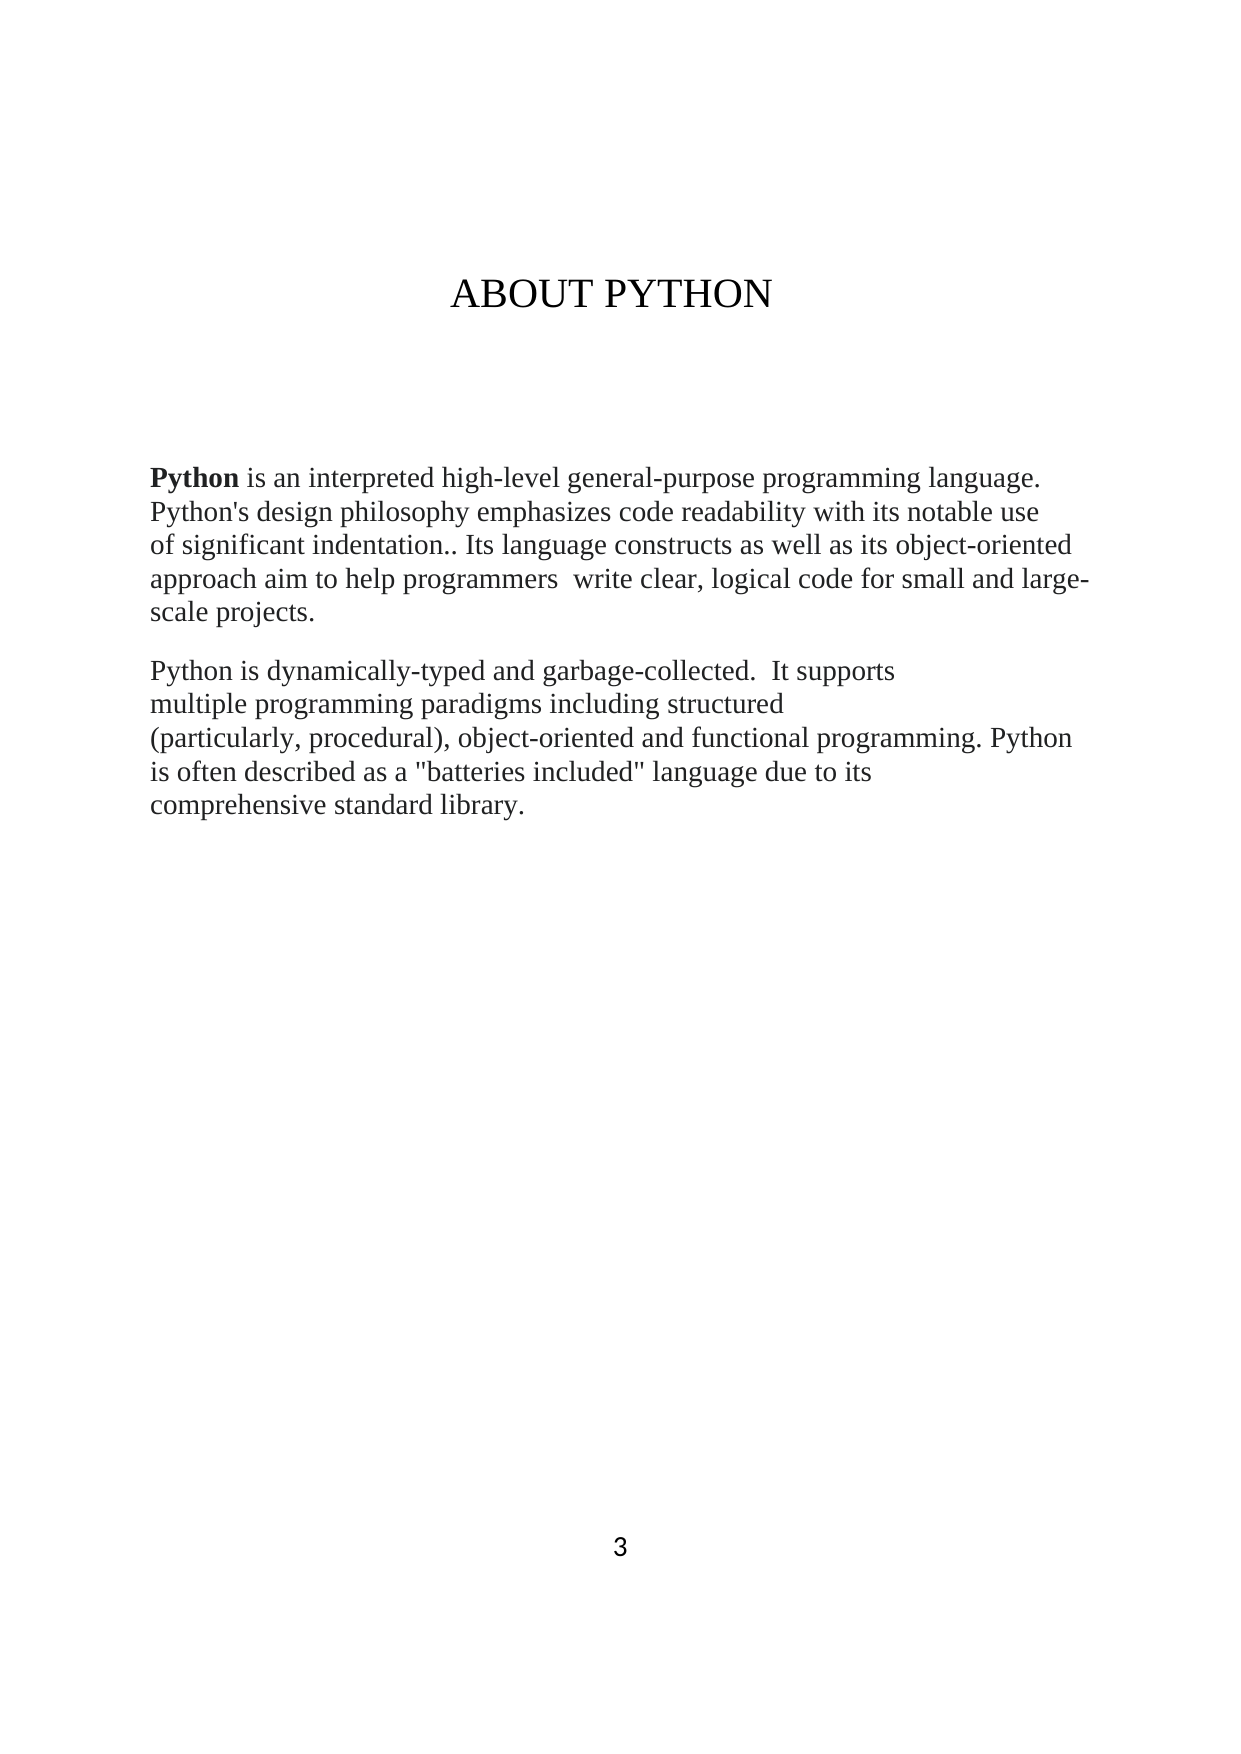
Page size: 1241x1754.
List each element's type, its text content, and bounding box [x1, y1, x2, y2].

text 3 [150, 1528, 1090, 1563]
list ABOUT PYTHON [412, 269, 1090, 317]
text Python is an interpreted high-level general-purpose programming language. Python's design philosophy emphasizes code readability with its notable use of significant indentation.. Its language constructs as well as its object-oriented approach aim to help programmers write clear, logical code for small and large-scale projects. [150, 460, 1090, 628]
text Python is dynamically-typed and garbage-collected. It supports multiple programming paradigms including structured (particularly, procedural), object-oriented and functional programming. Python is often described as a "batteries included" language due to its comprehensive standard library. [150, 653, 1090, 821]
